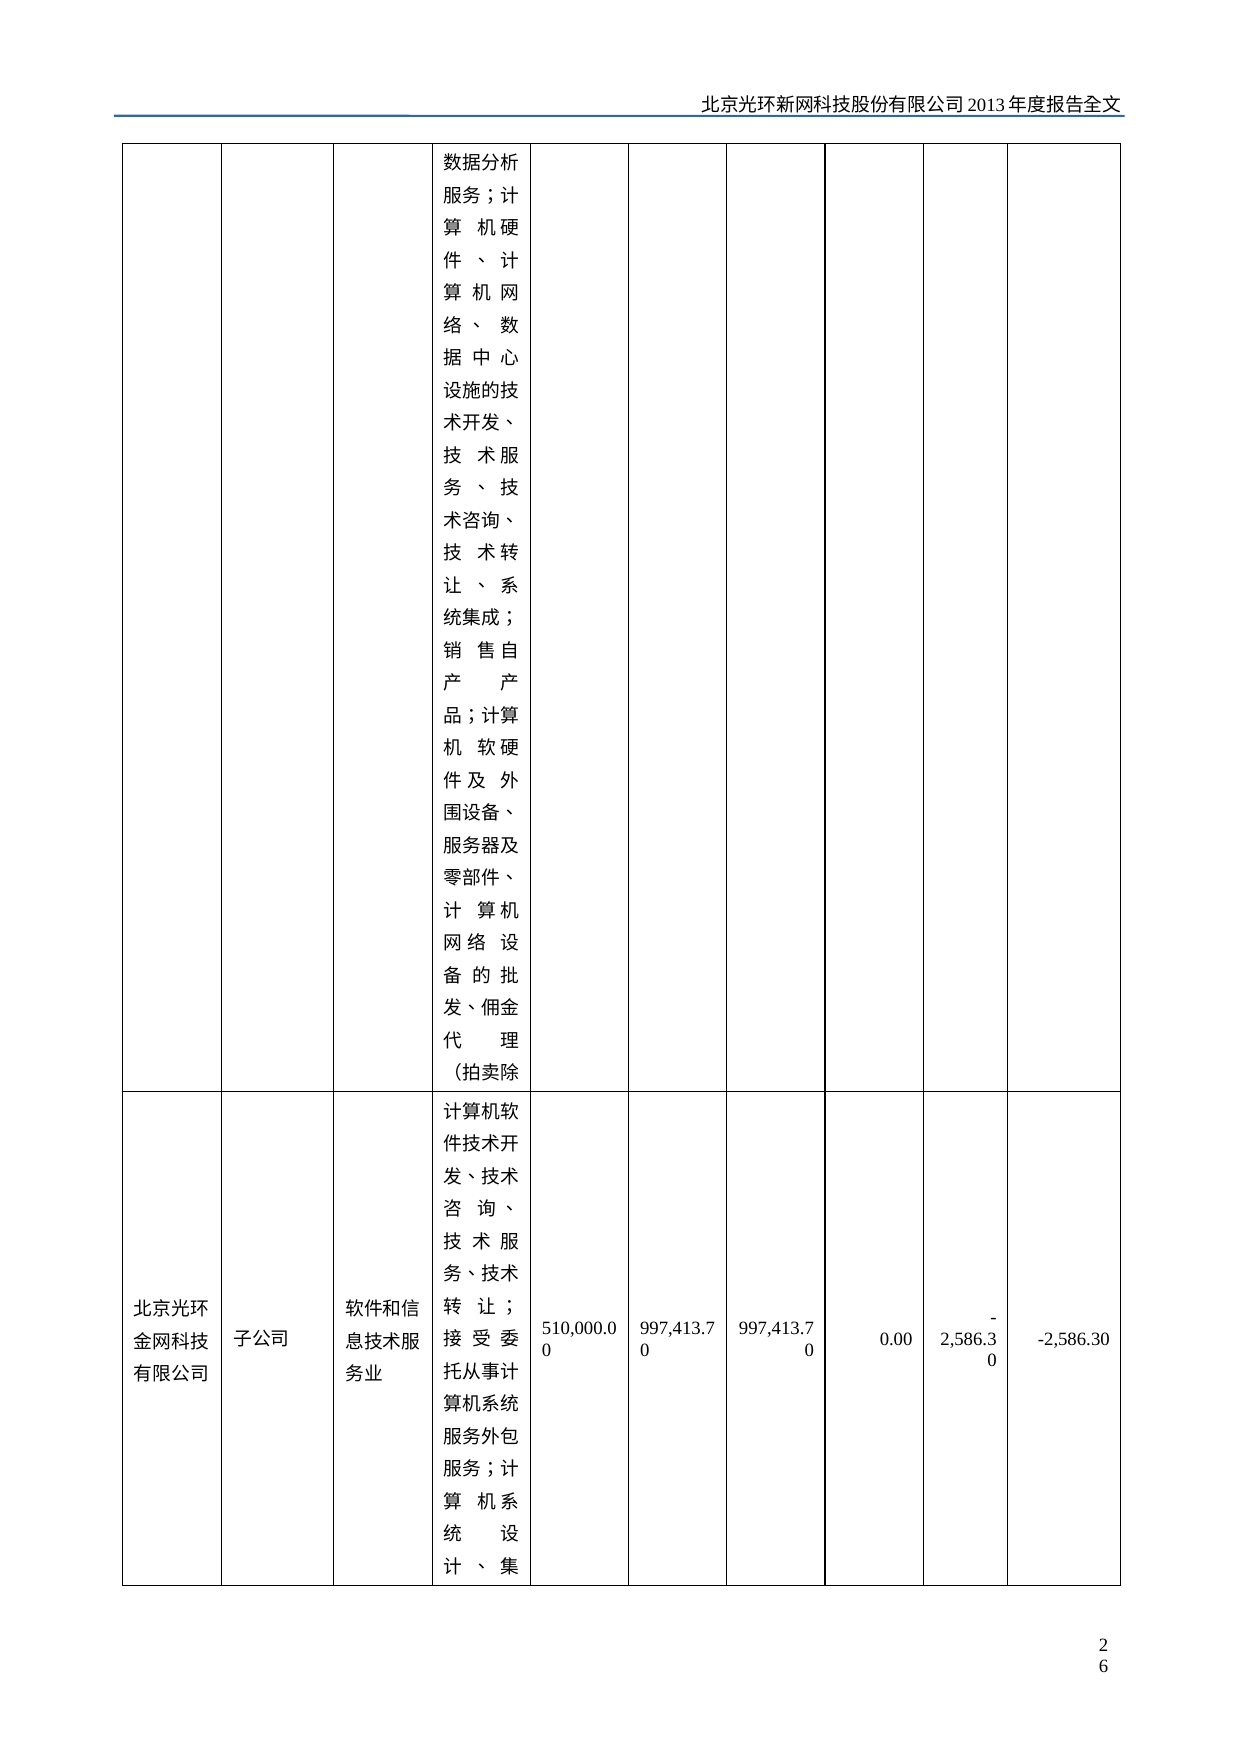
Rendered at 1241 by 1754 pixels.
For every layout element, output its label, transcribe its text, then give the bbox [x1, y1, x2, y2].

table_cell -2,586.30 [1008, 1092, 1120, 1585]
table_header [531, 144, 628, 1091]
table_header [334, 144, 432, 1091]
table_cell -2,586.30 [924, 1092, 1007, 1585]
table_header [222, 144, 333, 1091]
table_cell 计算机软 件技术开 发、技术咨 询、技术服 务、技术转 让；接受委 托从事计 算机系统 服务外包 服务；计算 机系统设 计、集成； 销售通讯 设备、计算 机、软件及 [433, 1092, 530, 1585]
table_cell 0.00 [826, 1092, 923, 1585]
table_cell 软件和信 息技术服 务业 [334, 1092, 432, 1585]
table_header [727, 144, 824, 1091]
table_header [1008, 144, 1120, 1091]
table_cell 北京光环 金网科技 有限公司 [123, 1092, 221, 1585]
table_header 数据分析 服务；计算 机硬件、计 算机网络、 数据中心 设施的技 术开发、技 术服务、技 术咨询、技 术转让、系 统集成；销 售自产产 品；计算机 软硬件及 外围设备、 服务器及 零部件、计 算机网络 设备的批 发、佣金代 理（拍卖除 外）、进口 业务（配额 许可证管 理、专项规 定管理的 商品按照 国家有关 规定办理） [433, 144, 530, 1091]
table_cell 997,413.70 [727, 1092, 824, 1585]
table_header [629, 144, 726, 1091]
table_cell 997,413.70 [629, 1092, 726, 1585]
table_header [123, 144, 221, 1091]
table_header [826, 144, 923, 1091]
table_cell 510,000.00 [531, 1092, 628, 1585]
table_cell 子公司 [222, 1092, 333, 1585]
table_header [924, 144, 1007, 1091]
